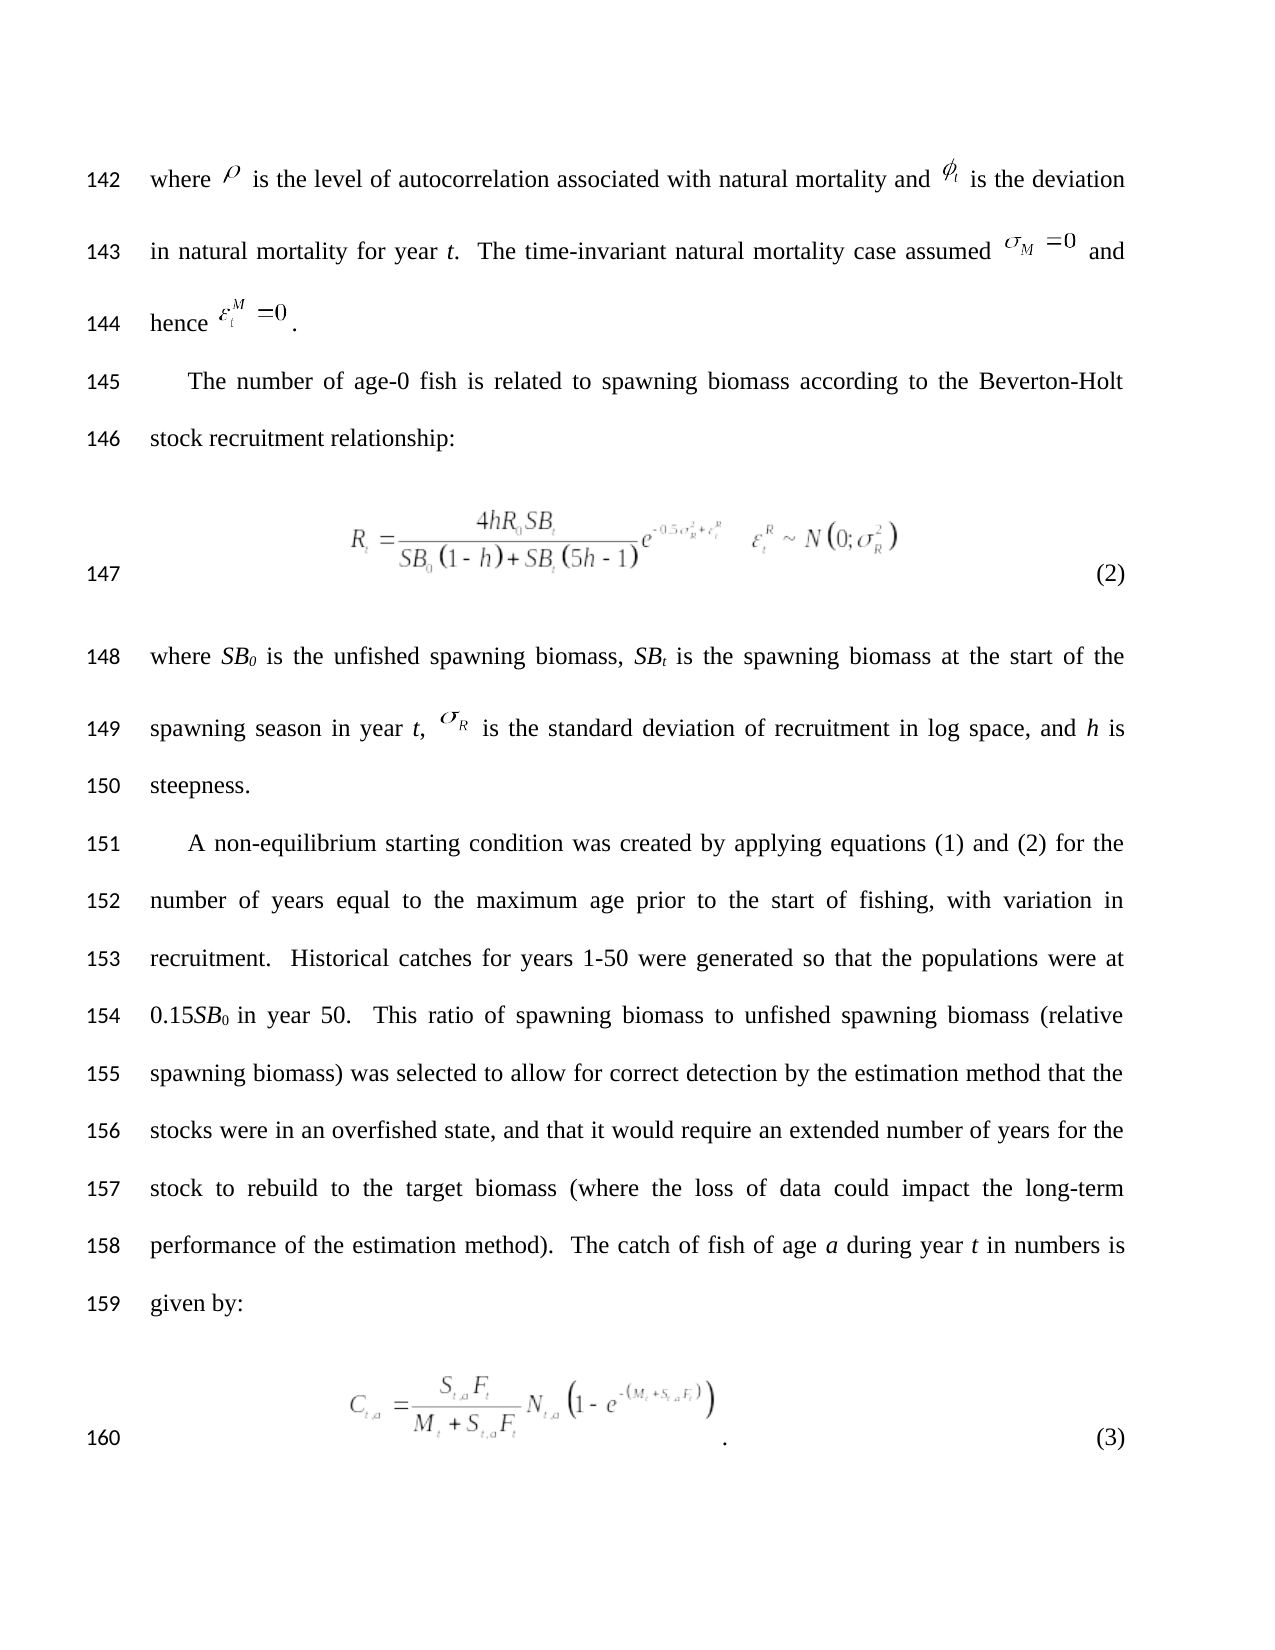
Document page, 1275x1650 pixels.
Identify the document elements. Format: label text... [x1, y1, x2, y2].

text (2) [150, 506, 1125, 587]
text . (3) [150, 1370, 1125, 1451]
text where is the level of autocorrelation associated with natural mortality and is the deviation in natural mortality for year t. The time-invariant natural mortality case assumed and hence . [150, 150, 1125, 337]
text The number of age-0 fish is related to spawning biomass according to the Beverton-Holt stock recruitment relationship: [150, 366, 1125, 452]
text where SB0 is the unfished spawning biomass, SBt is the spawning biomass at the start of the spawning season in year t, is the standard deviation of recruitment in log space, and h is steepness. [150, 641, 1125, 799]
text A non-equilibrium starting condition was created by applying equations (1) and (2) for the number of years equal to the maximum age prior to the start of fishing, with variation in recruitment. Historical catches for years 1-50 were generated so that the populations were at 0.15SB0 in year 50. This ratio of spawning biomass to unfished spawning biomass (relative spawning biomass) was selected to allow for correct detection by the estimation method that the stocks were in an overfished state, and that it would require an extended number of years for the stock to rebuild to the target biomass (where the loss of data could impact the long-term performance of the estimation method). The catch of fish of age a during year t in numbers is given by: [150, 828, 1125, 1316]
